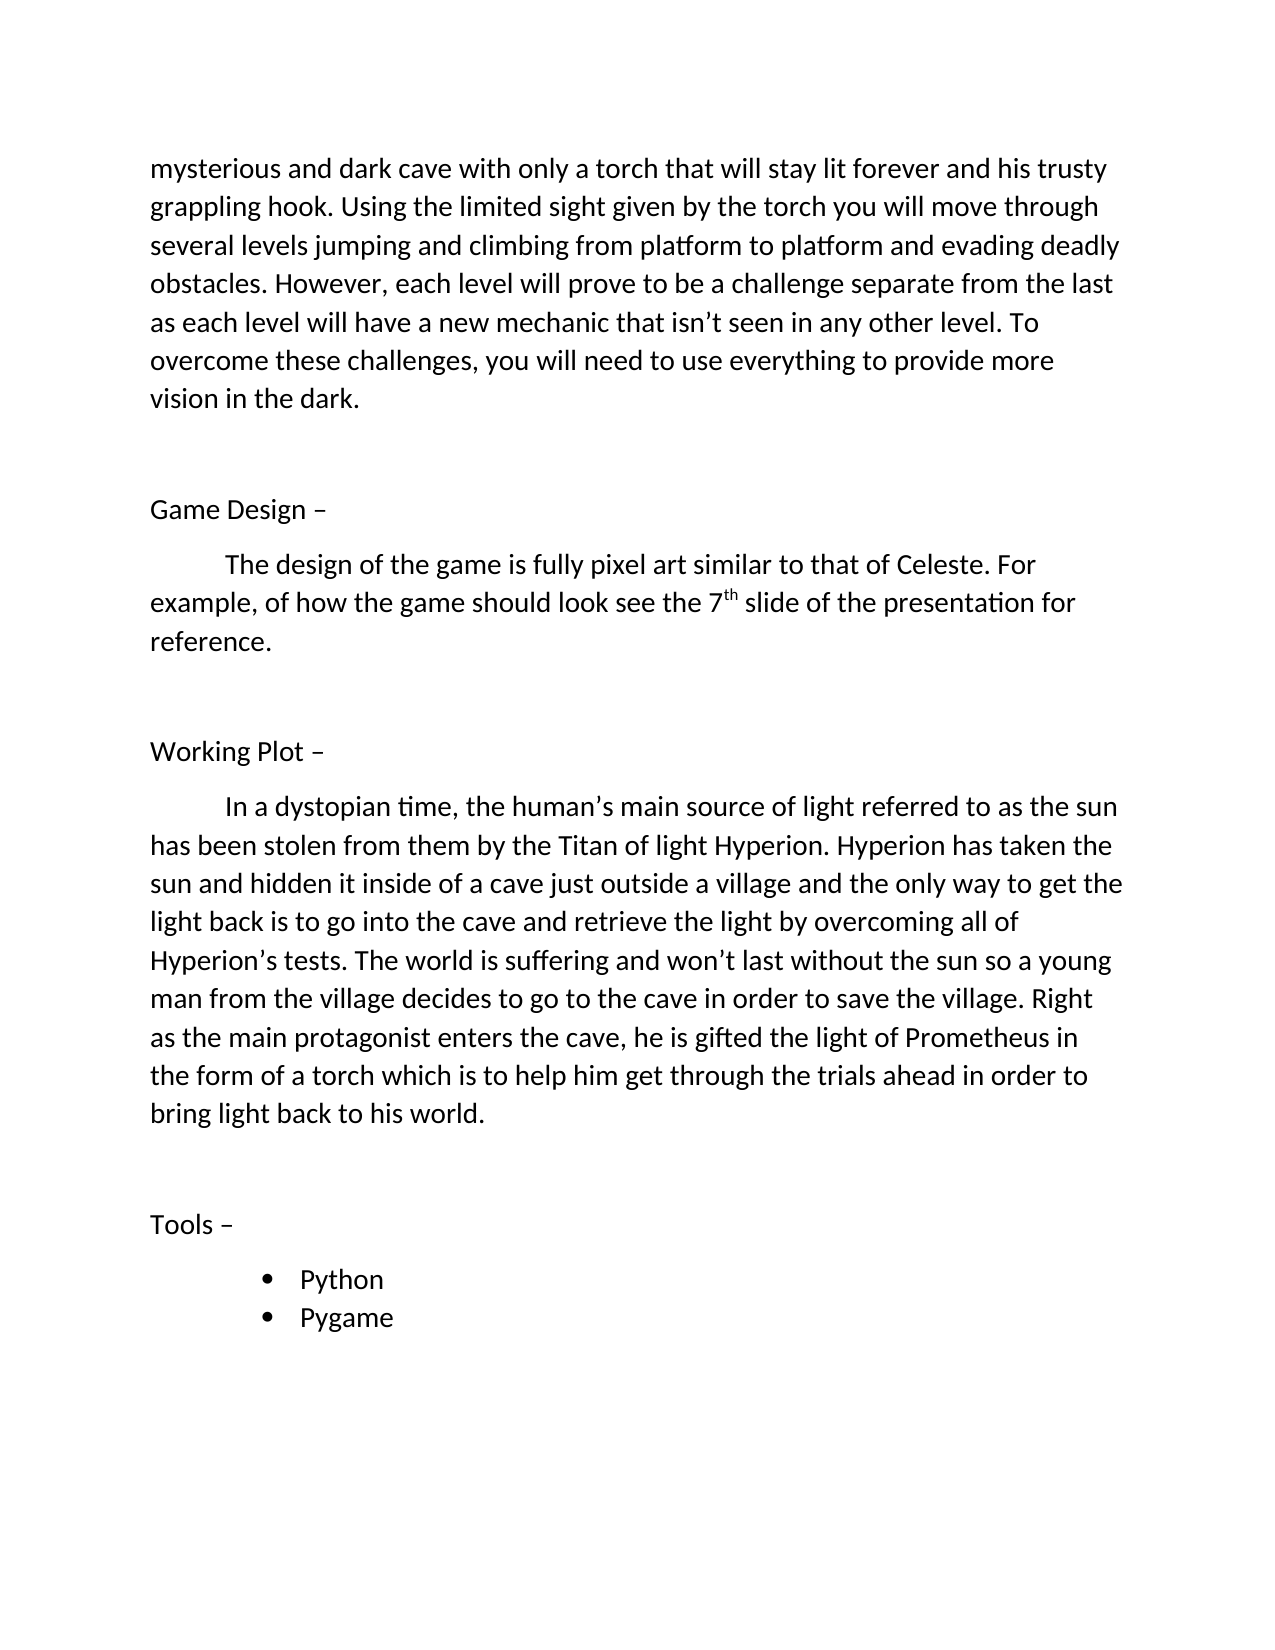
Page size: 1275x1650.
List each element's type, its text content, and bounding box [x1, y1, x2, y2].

text Tools – [150, 1206, 1125, 1241]
list Python [262, 1261, 1125, 1297]
text Game Design – [150, 491, 1125, 526]
text Working Plot – [150, 733, 1125, 769]
list Pygame [262, 1299, 1125, 1335]
text The design of the game is fully pixel art similar to that of Celeste. For example, of how the game should look see the 7th slide of the presentation for reference. [150, 546, 1125, 658]
text In a dystopian time, the human’s main source of light referred to as the sun has been stolen from them by the Titan of light Hyperion. Hyperion has taken the sun and hidden it inside of a cave just outside a village and the only way to get the light back is to go into the cave and retrieve the light by overcoming all of Hyperion’s tests. The world is suffering and won’t last without the sun so a young man from the village decides to go to the cave in order to save the village. Right as the main protagonist enters the cave, he is gifted the light of Prometheus in the form of a torch which is to help him get through the trials ahead in order to bring light back to his world. [150, 788, 1125, 1131]
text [150, 150, 1125, 416]
